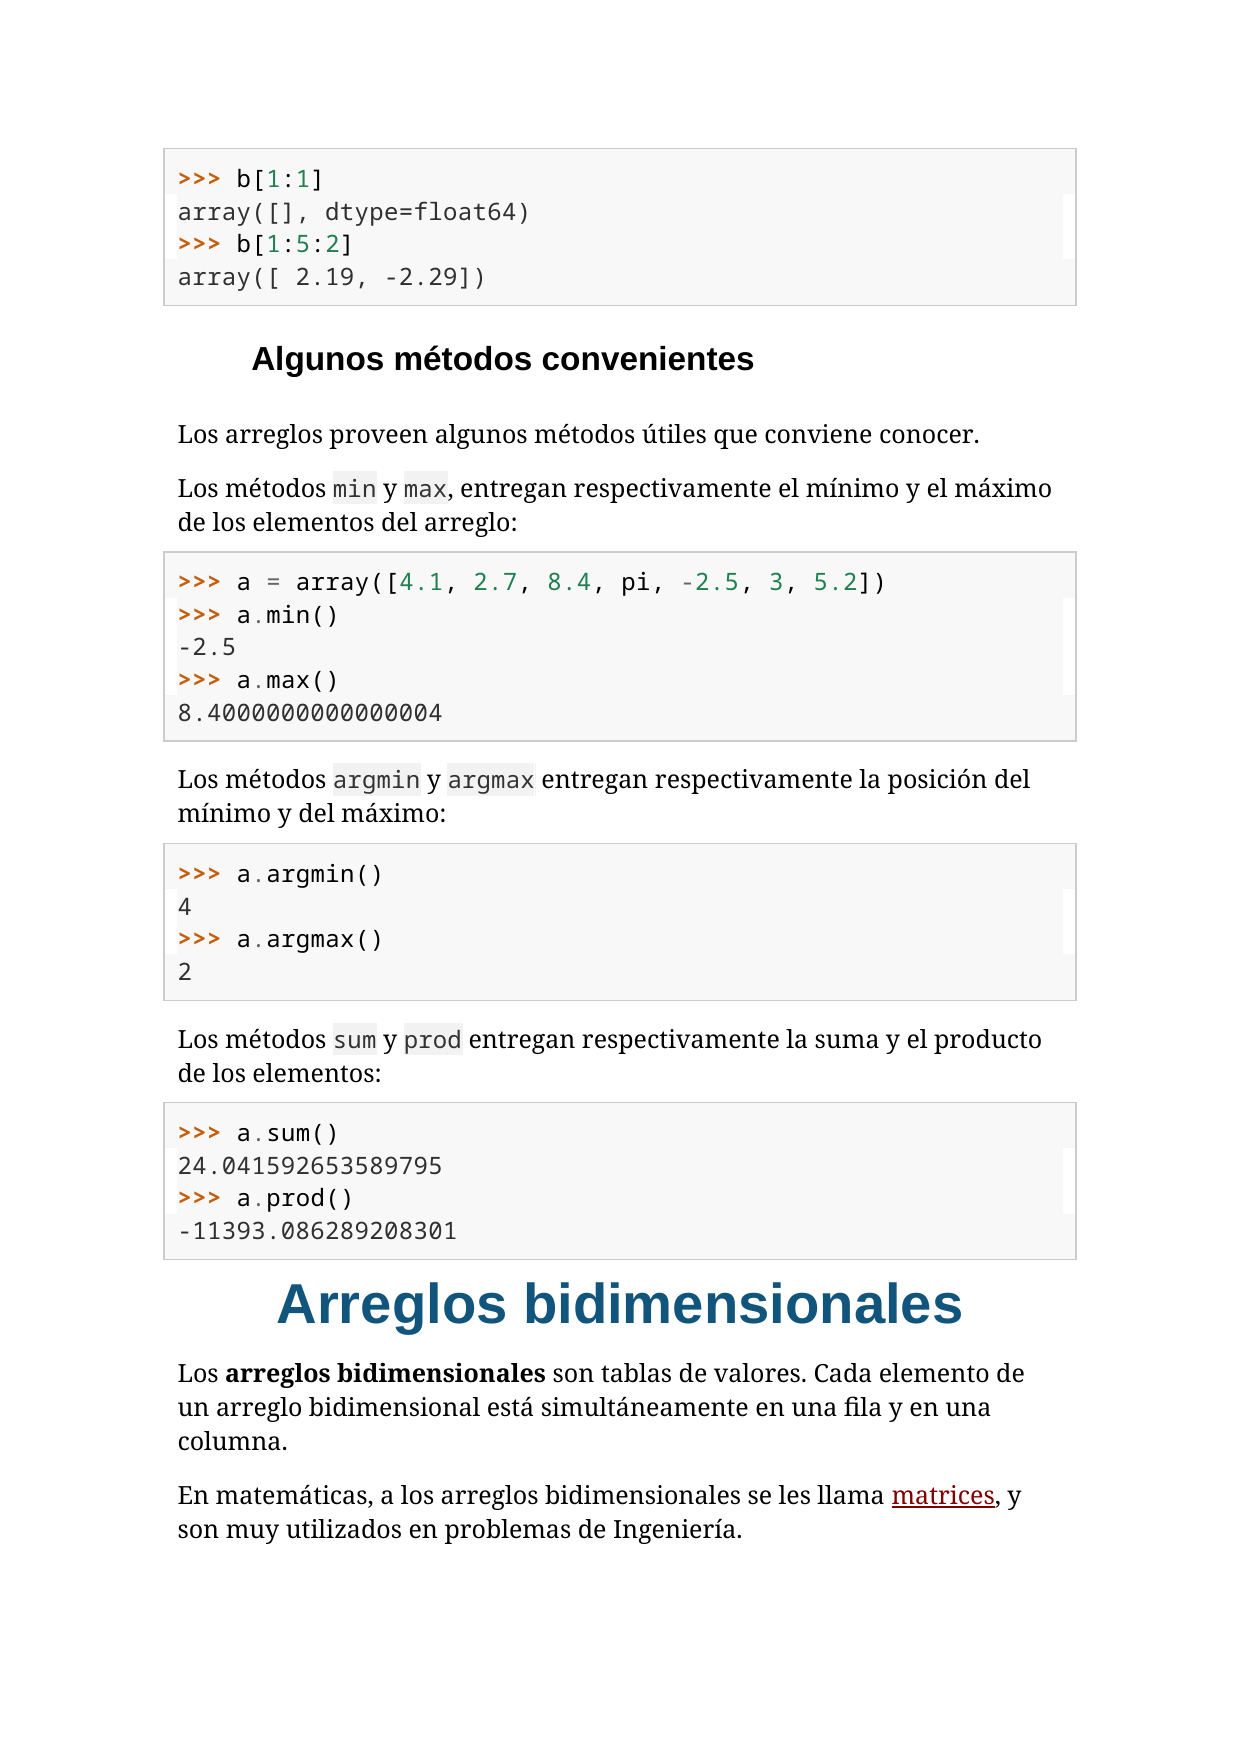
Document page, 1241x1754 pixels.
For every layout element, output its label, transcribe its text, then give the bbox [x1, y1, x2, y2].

text >>> a.min() [177, 598, 1063, 630]
subtitle Algunos métodos convenientes [251, 339, 1063, 377]
text Los métodos argmin y argmax entregan respectivamente la posición del mínimo y del máximo: [177, 762, 1063, 830]
text >>> b[1:5:2] [177, 227, 1063, 245]
text Los arreglos proveen algunos métodos útiles que conviene conocer. [177, 416, 1063, 450]
text >>> a.max() [177, 663, 1063, 681]
text >>> a.argmin() [165, 844, 1075, 889]
subtitle Arreglos bidimensionales [177, 1260, 1063, 1335]
text -2.5 [177, 630, 1063, 663]
text array([ 2.19, -2.29]) [165, 245, 1075, 305]
text 24.041592653589795 [177, 1148, 1063, 1181]
text 8.4000000000000004 [165, 681, 1075, 740]
text 4 [177, 889, 1063, 922]
text array([], dtype=float64) [177, 194, 1063, 227]
text >>> a.prod() [177, 1181, 1063, 1200]
text >>> a.sum() [165, 1103, 1075, 1148]
text En matemáticas, a los arreglos bidimensionales se les llama matrices, y son muy utilizados en problemas de Ingeniería. [177, 1478, 1063, 1546]
text >>> a.argmax() [177, 922, 1063, 941]
text Los métodos min y max, entregan respectivamente el mínimo y el máximo de los elementos del arreglo: [177, 470, 1063, 538]
text >>> b[1:1] [165, 149, 1075, 194]
text -11393.086289208301 [165, 1200, 1075, 1259]
text Los métodos sum y prod entregan respectivamente la suma y el producto de los elementos: [177, 1021, 1063, 1089]
text Los arreglos bidimensionales son tablas de valores. Cada elemento de un arreglo bidimensional está simultáneamente en una fila y en una columna. [177, 1355, 1063, 1458]
text >>> a = array([4.1, 2.7, 8.4, pi, -2.5, 3, 5.2]) [165, 553, 1075, 598]
text 2 [165, 941, 1075, 1000]
